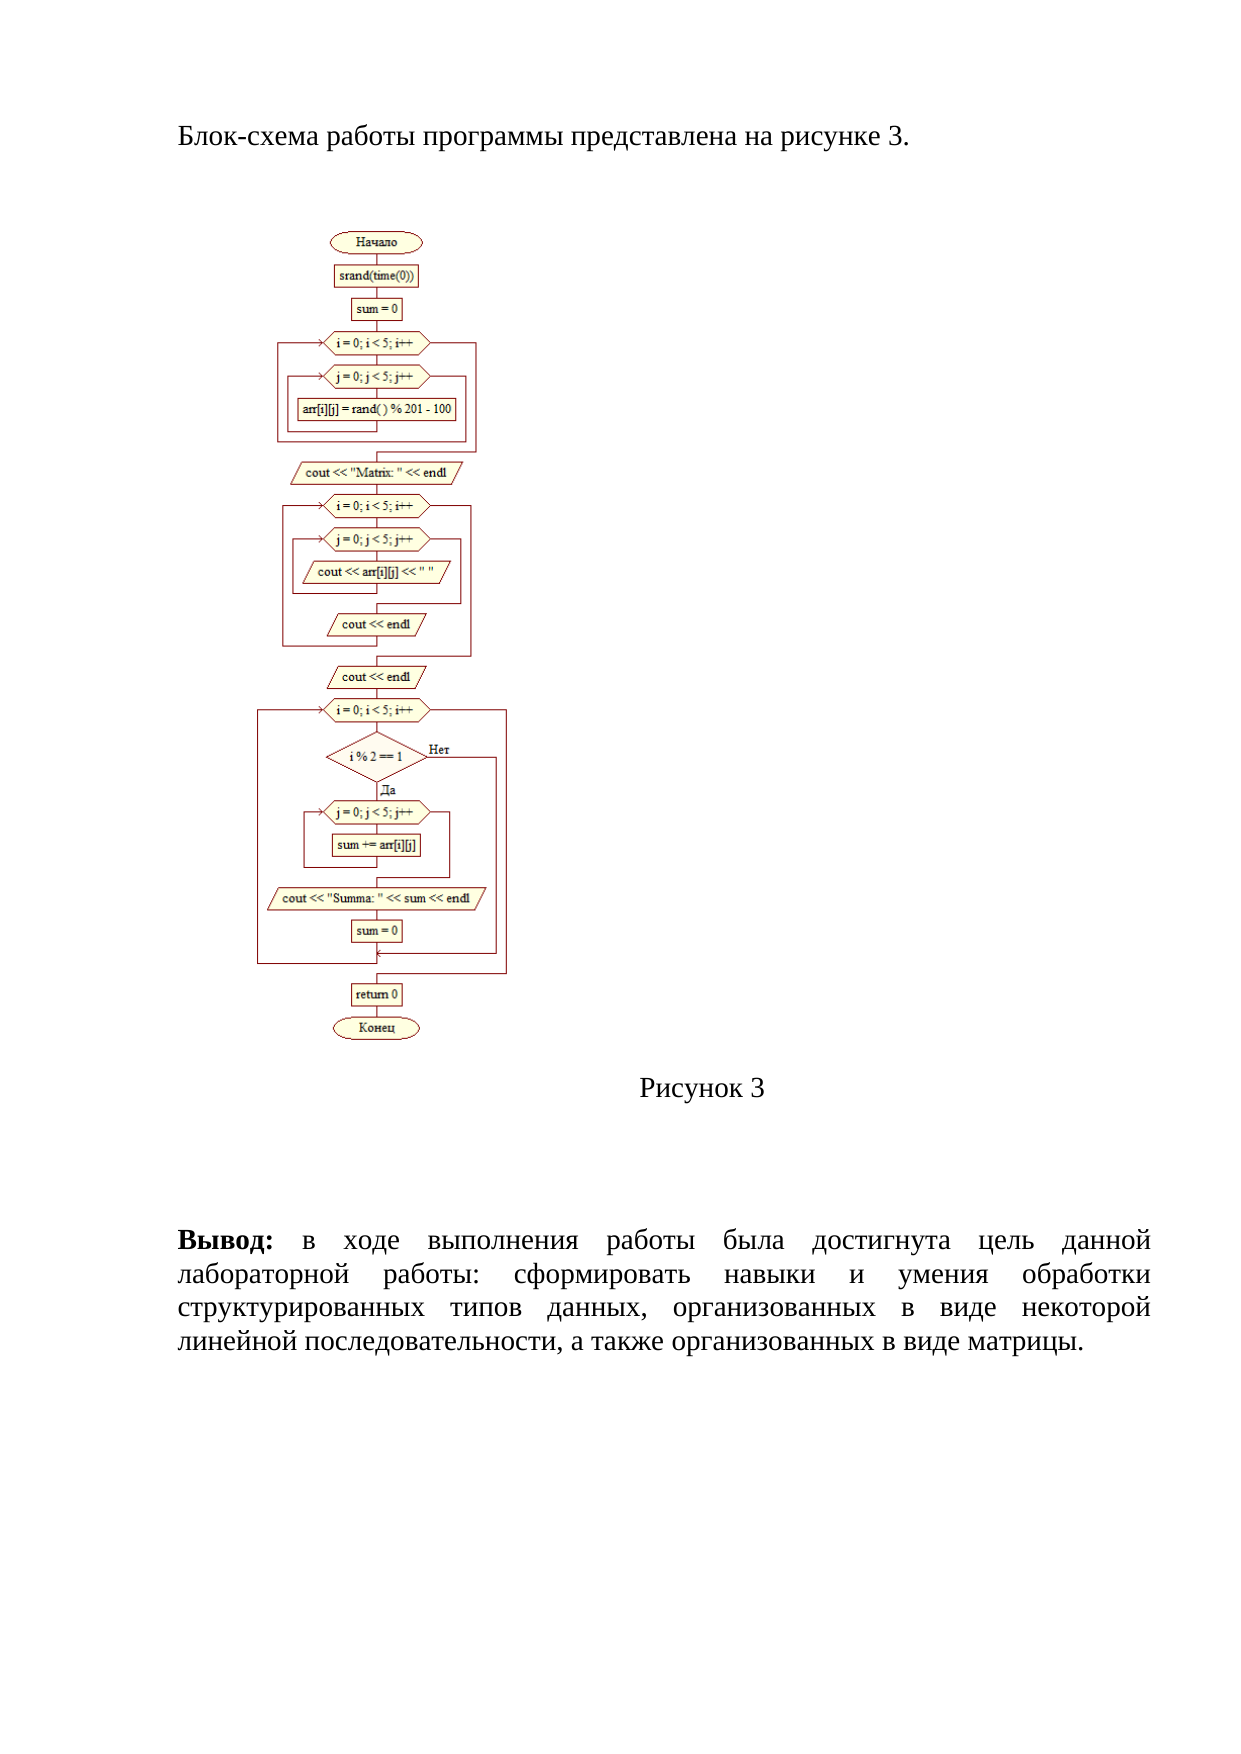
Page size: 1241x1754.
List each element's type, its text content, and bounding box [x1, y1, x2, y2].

text Блок-схема работы программы представлена на рисунке 3. [177, 118, 1152, 152]
picture [252, 226, 522, 1052]
text Рисунок 3 [177, 1070, 1152, 1104]
text Вывод: в ходе выполнения работы была достигнута цель данной лабораторной работы: сформировать навыки и умения обработки структурированных типов данных, организованных в виде некоторой линейной последовательности, а также организованных в виде матрицы. [177, 1193, 1152, 1356]
